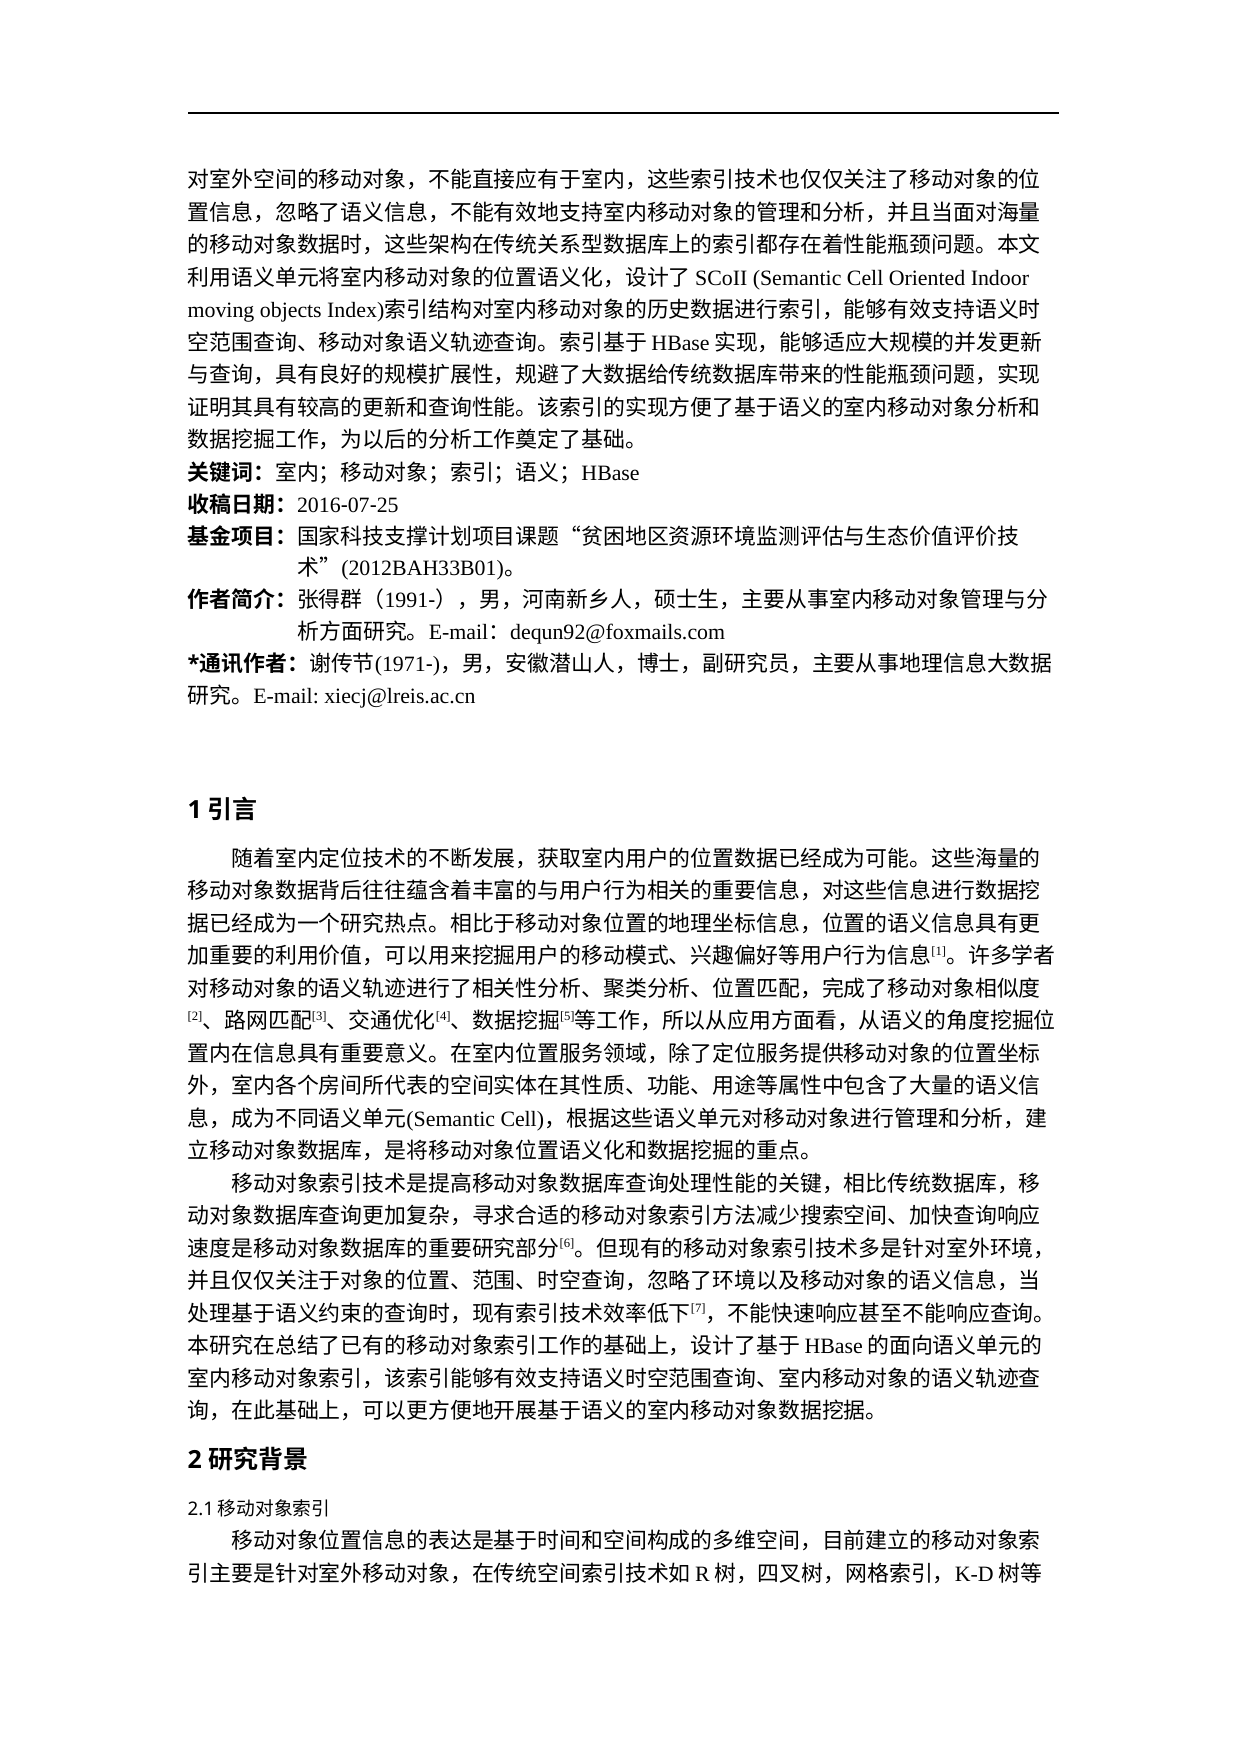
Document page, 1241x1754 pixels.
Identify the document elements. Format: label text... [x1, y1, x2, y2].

text 作者简介：张得群（1991-），男，河南新乡人，硕士生，主要从事室内移动对象管理与分析方面研究。E-mail：dequn92@foxmails.com [187, 582, 1059, 646]
text 基金项目：国家科技支撑计划项目课题“贫困地区资源环境监测评估与生态价值评价技术”(2012BAH33B01)。 [187, 519, 1059, 582]
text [187, 162, 1059, 454]
text 移动对象索引技术是提高移动对象数据库查询处理性能的关键，相比传统数据库，移动对象数据库查询更加复杂，寻求合适的移动对象索引方法减少搜索空间、加快查询响应速度是移动对象数据库的重要研究部分[6]。但现有的移动对象索引技术多是针对室外环境，并且仅仅关注于对象的位置、范围、时空查询，忽略了环境以及移动对象的语义信息，当处理基于语义约束的查询时，现有索引技术效率低下[7]，不能快速响应甚至不能响应查询。本研究在总结了已有的移动对象索引工作的基础上，设计了基于HBase的面向语义单元的室内移动对象索引，该索引能够有效支持语义时空范围查询、室内移动对象的语义轨迹查询，在此基础上，可以更方便地开展基于语义的室内移动对象数据挖据。 [187, 1166, 1059, 1426]
text *通讯作者：谢传节(1971-)，男，安徽潜山人，博士，副研究员，主要从事地理信息大数据研究。E-mail: xiecj@lreis.ac.cn [187, 646, 1059, 711]
subtitle 1引言 [187, 776, 1059, 841]
text 关键词：室内；移动对象；索引；语义；HBase [187, 454, 1059, 487]
text 随着室内定位技术的不断发展，获取室内用户的位置数据已经成为可能。这些海量的移动对象数据背后往往蕴含着丰富的与用户行为相关的重要信息，对这些信息进行数据挖据已经成为一个研究热点。相比于移动对象位置的地理坐标信息，位置的语义信息具有更加重要的利用价值，可以用来挖掘用户的移动模式、兴趣偏好等用户行为信息[1]。许多学者对移动对象的语义轨迹进行了相关性分析、聚类分析、位置匹配，完成了移动对象相似度[2]、路网匹配[3]、交通优化[4]、数据挖掘[5]等工作，所以从应用方面看，从语义的角度挖掘位置内在信息具有重要意义。在室内位置服务领域，除了定位服务提供移动对象的位置坐标外，室内各个房间所代表的空间实体在其性质、功能、用途等属性中包含了大量的语义信息，成为不同语义单元(Semantic Cell)，根据这些语义单元对移动对象进行管理和分析，建立移动对象数据库，是将移动对象位置语义化和数据挖掘的重点。 [187, 841, 1059, 1166]
subtitle 2.1移动对象索引 [187, 1491, 1059, 1523]
text 收稿日期：2016-07-25 [187, 487, 1059, 519]
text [187, 1523, 1059, 1588]
subtitle 2 研究背景 [187, 1426, 1059, 1491]
